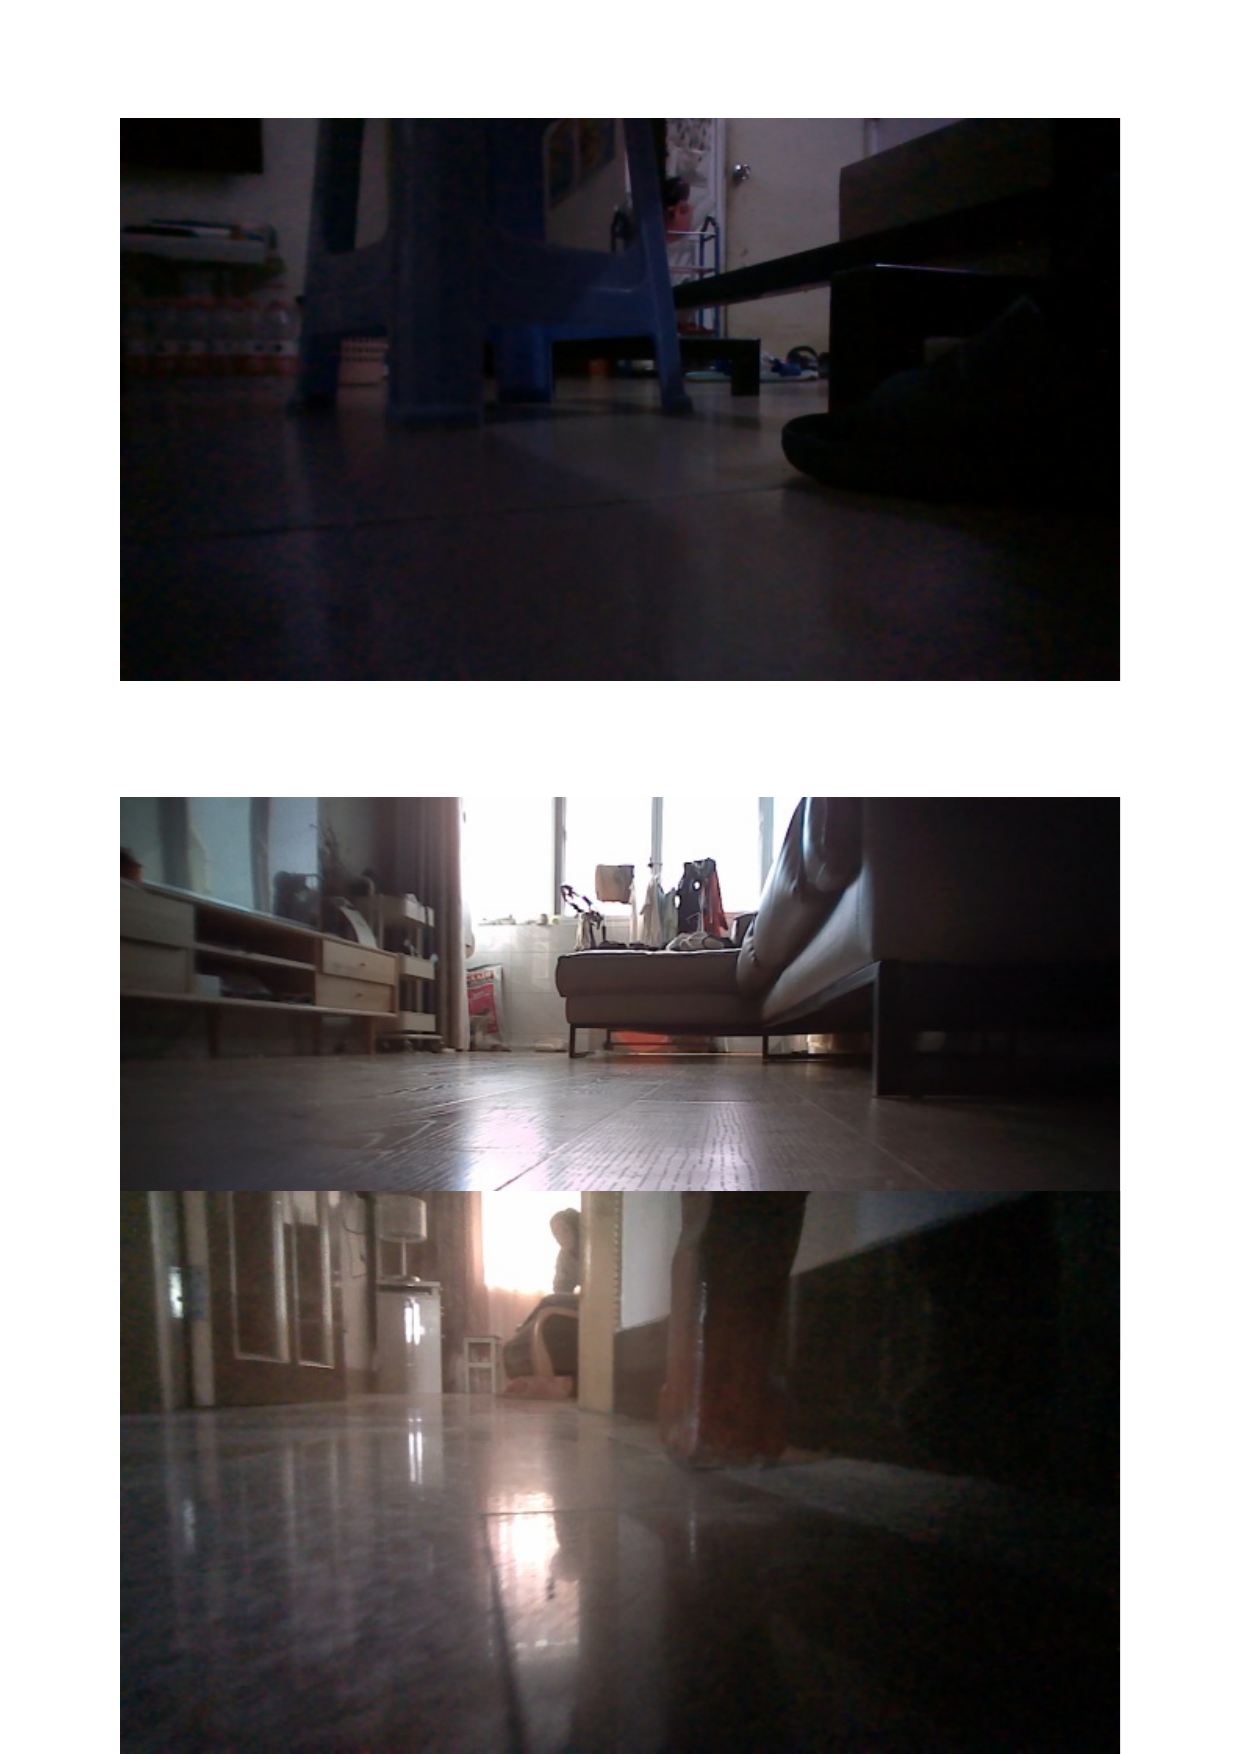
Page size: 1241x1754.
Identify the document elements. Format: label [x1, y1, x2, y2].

picture [120, 118, 1121, 681]
picture [120, 797, 1121, 1754]
